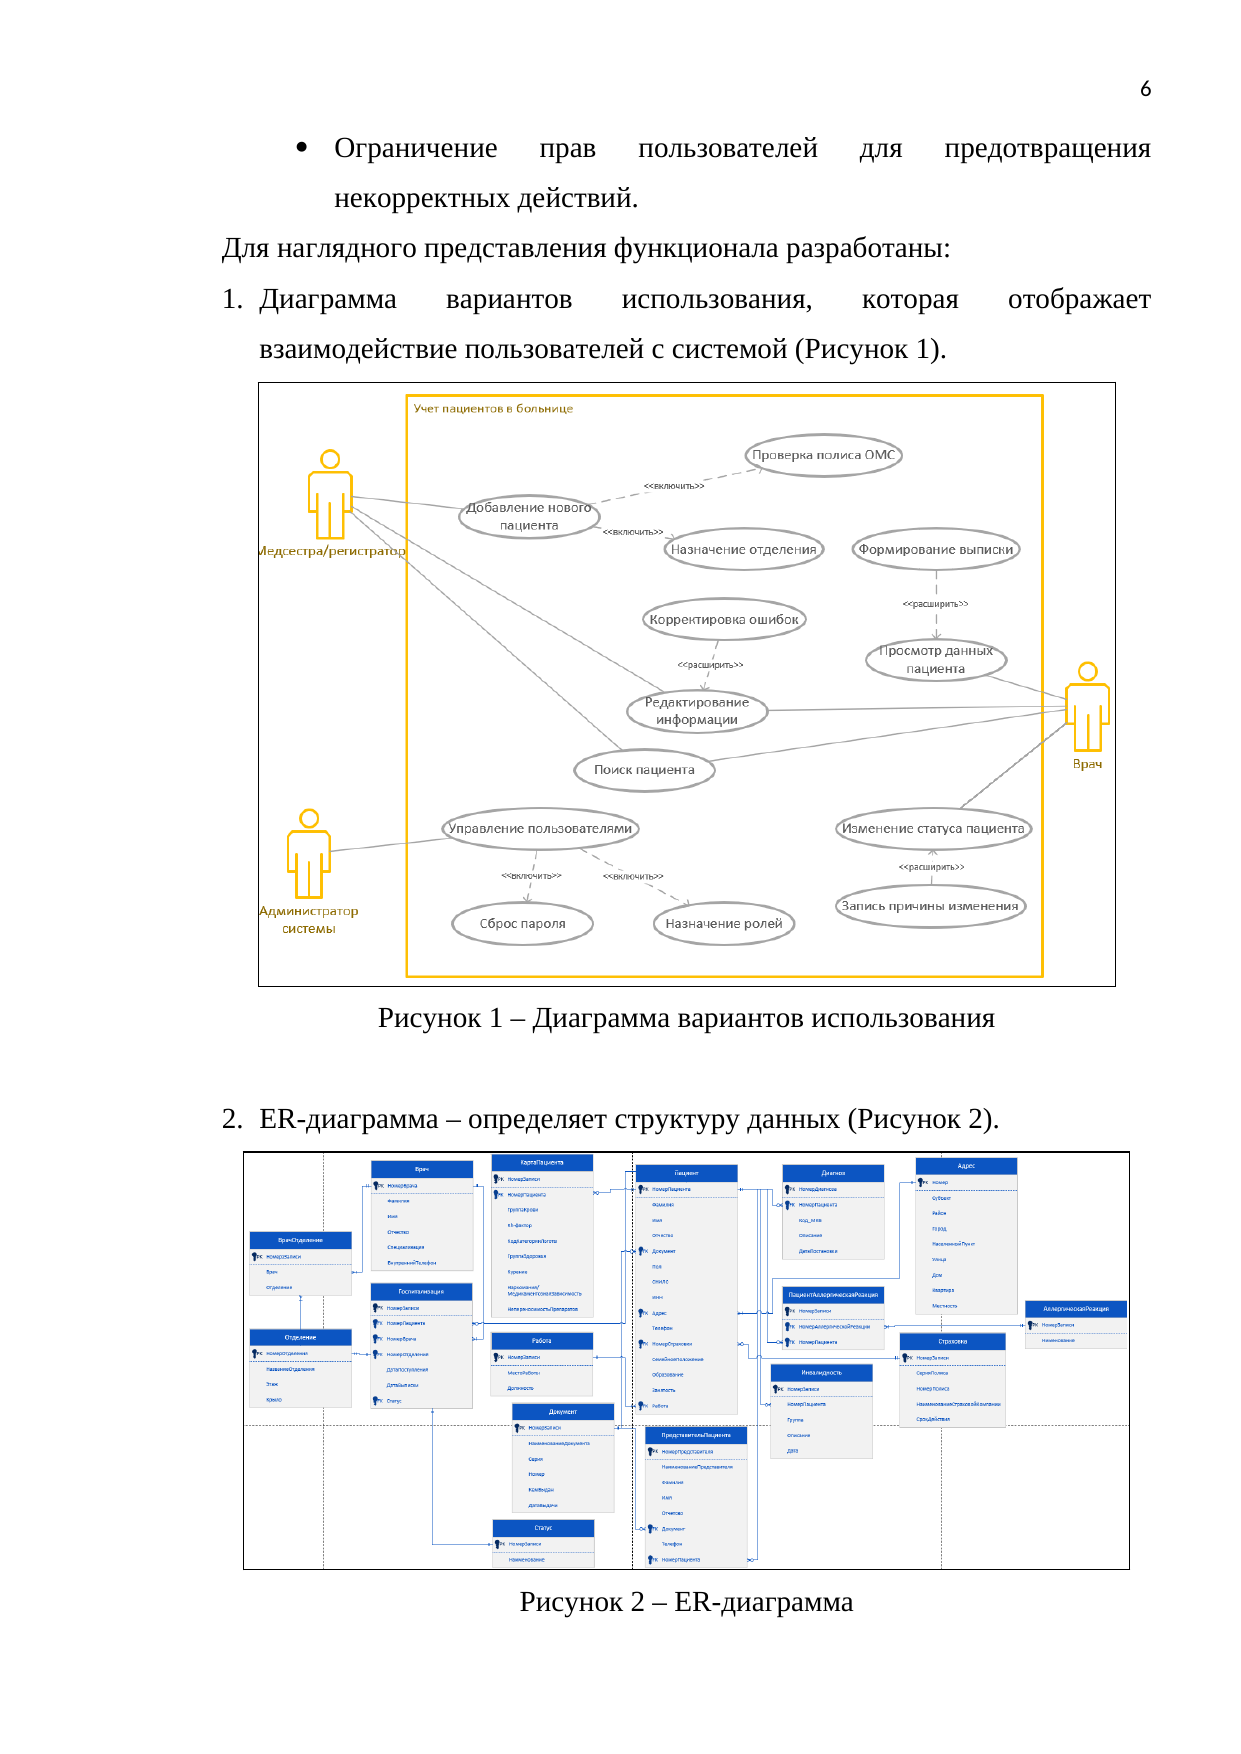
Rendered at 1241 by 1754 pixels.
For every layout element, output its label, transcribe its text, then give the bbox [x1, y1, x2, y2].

text Для наглядного представления функционала разработаны: [148, 231, 1152, 264]
list Ограничение прав пользователей для предотвращения некорректных действий. [297, 130, 1152, 214]
picture [244, 1153, 1129, 1569]
text Рисунок 2 – ER-диаграмма [148, 1584, 1152, 1618]
picture [259, 383, 1115, 986]
list ER-диаграмма – определяет структуру данных (Рисунок 2). [222, 1101, 1152, 1135]
list Диаграмма вариантов использования, которая отображает взаимодействие пользователей с системой (Рисунок 1). [222, 281, 1152, 365]
text Рисунок 1 – Диаграмма вариантов использования [148, 1001, 1152, 1034]
